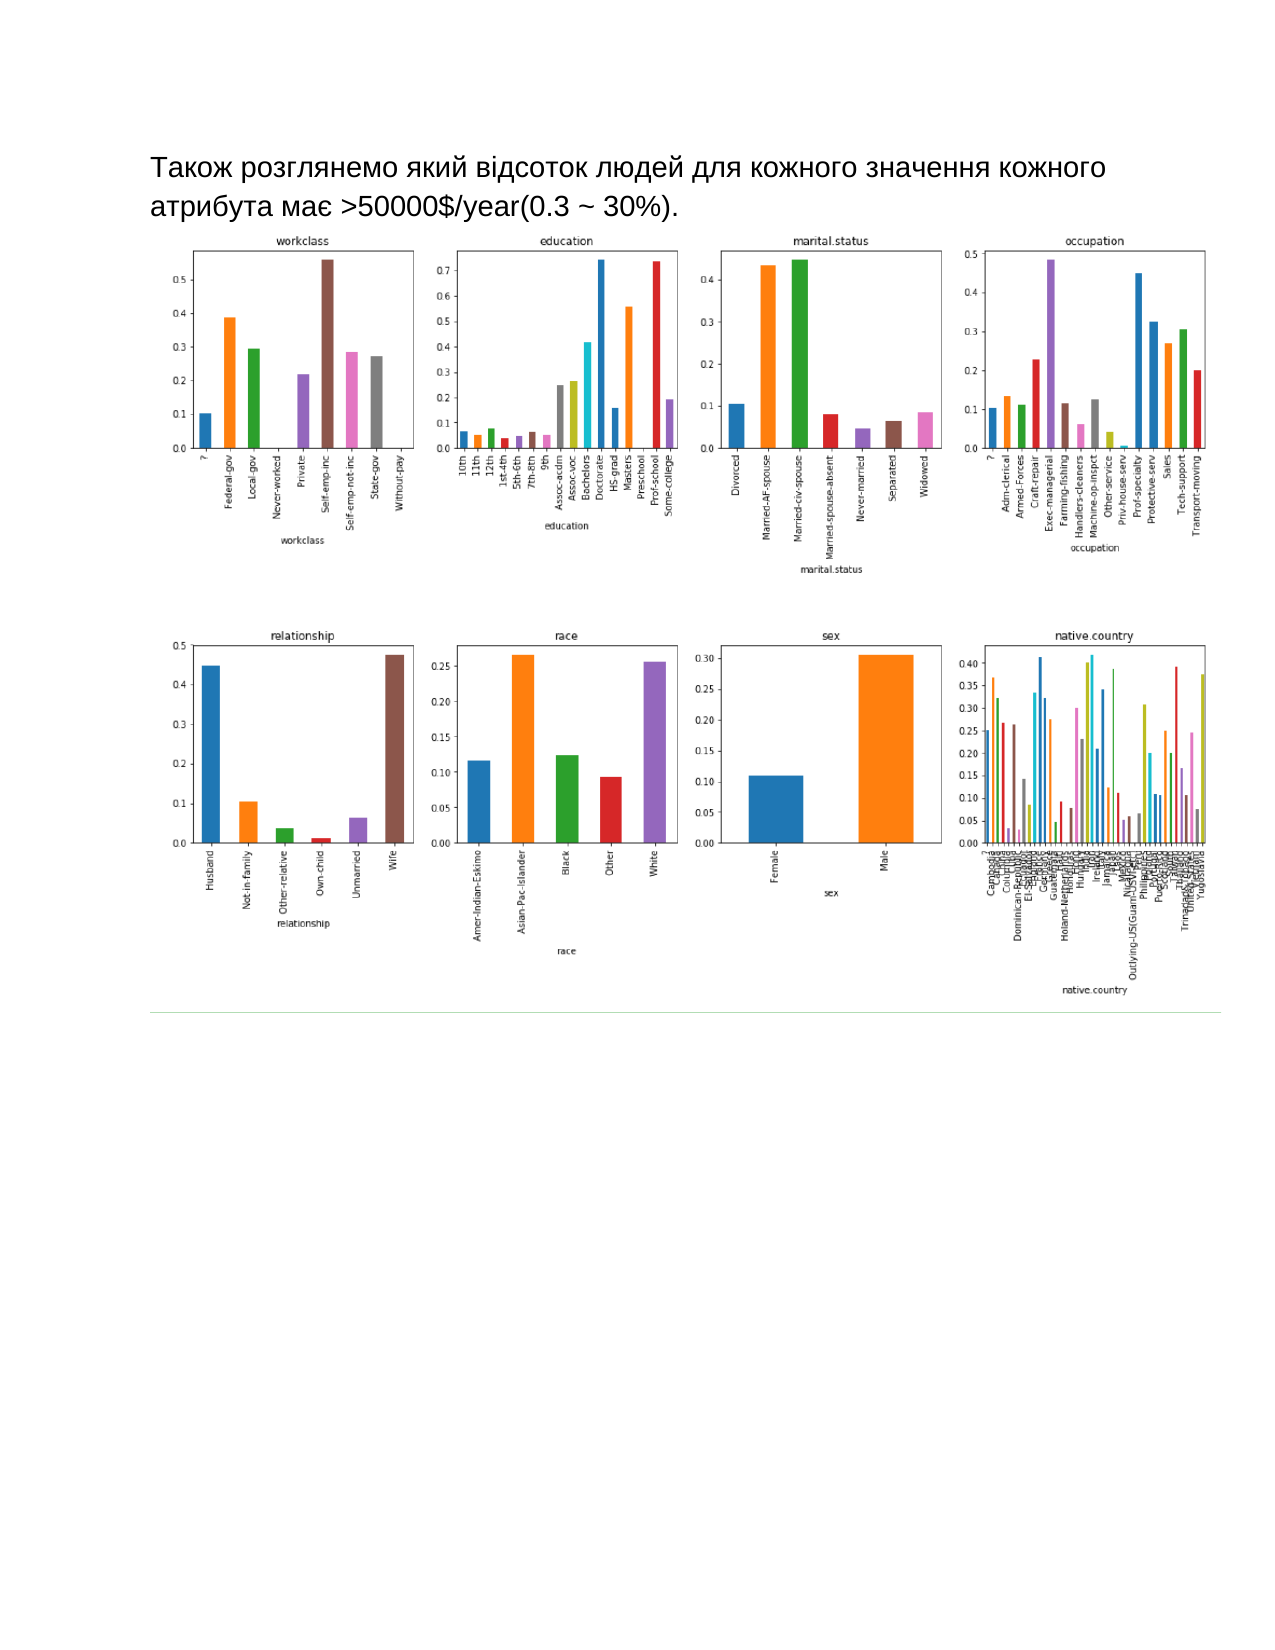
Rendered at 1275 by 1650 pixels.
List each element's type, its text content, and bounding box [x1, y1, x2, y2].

text Також розглянемо який відсоток людей для кожного значення кожного атрибута має >50000$/year(0.3 ~ 30%). [150, 150, 1125, 226]
picture [150, 226, 1222, 1018]
